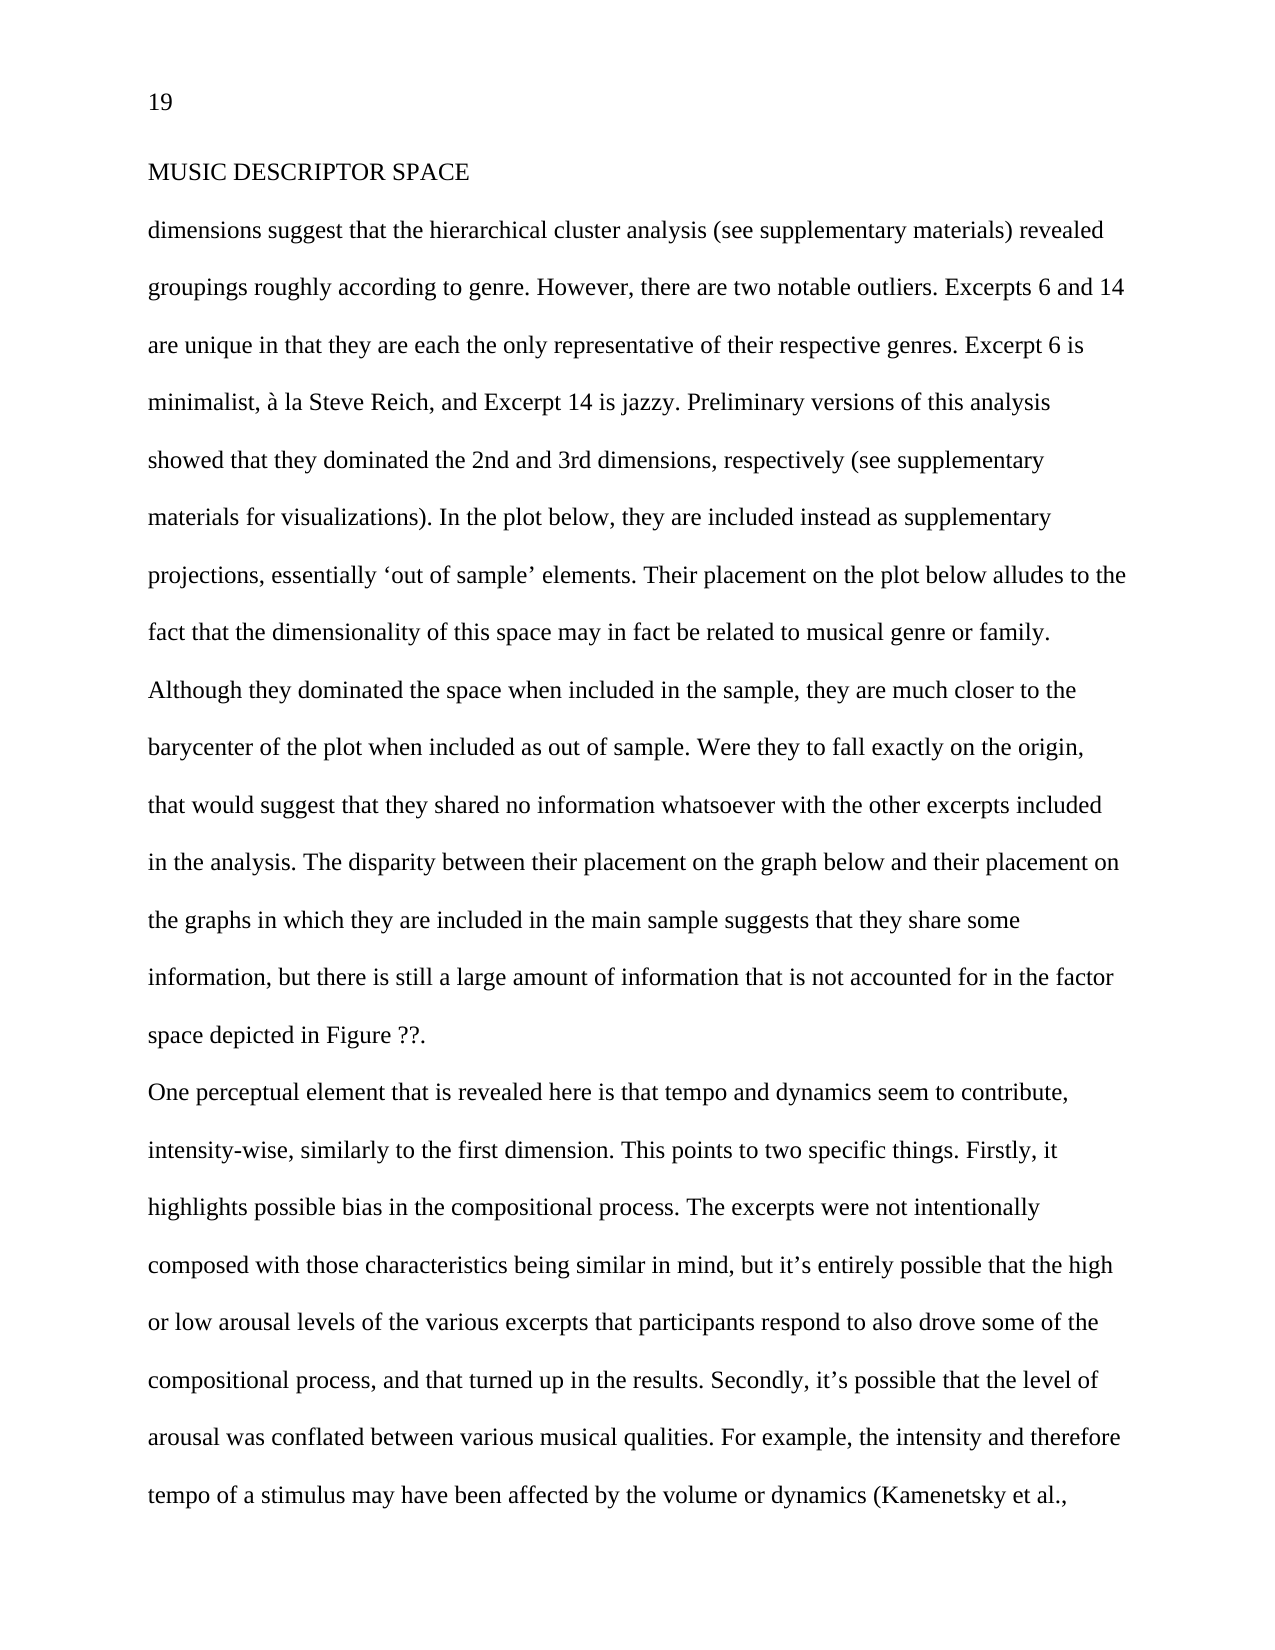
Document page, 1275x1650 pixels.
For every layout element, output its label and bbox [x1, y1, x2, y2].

text [148, 215, 1127, 1509]
